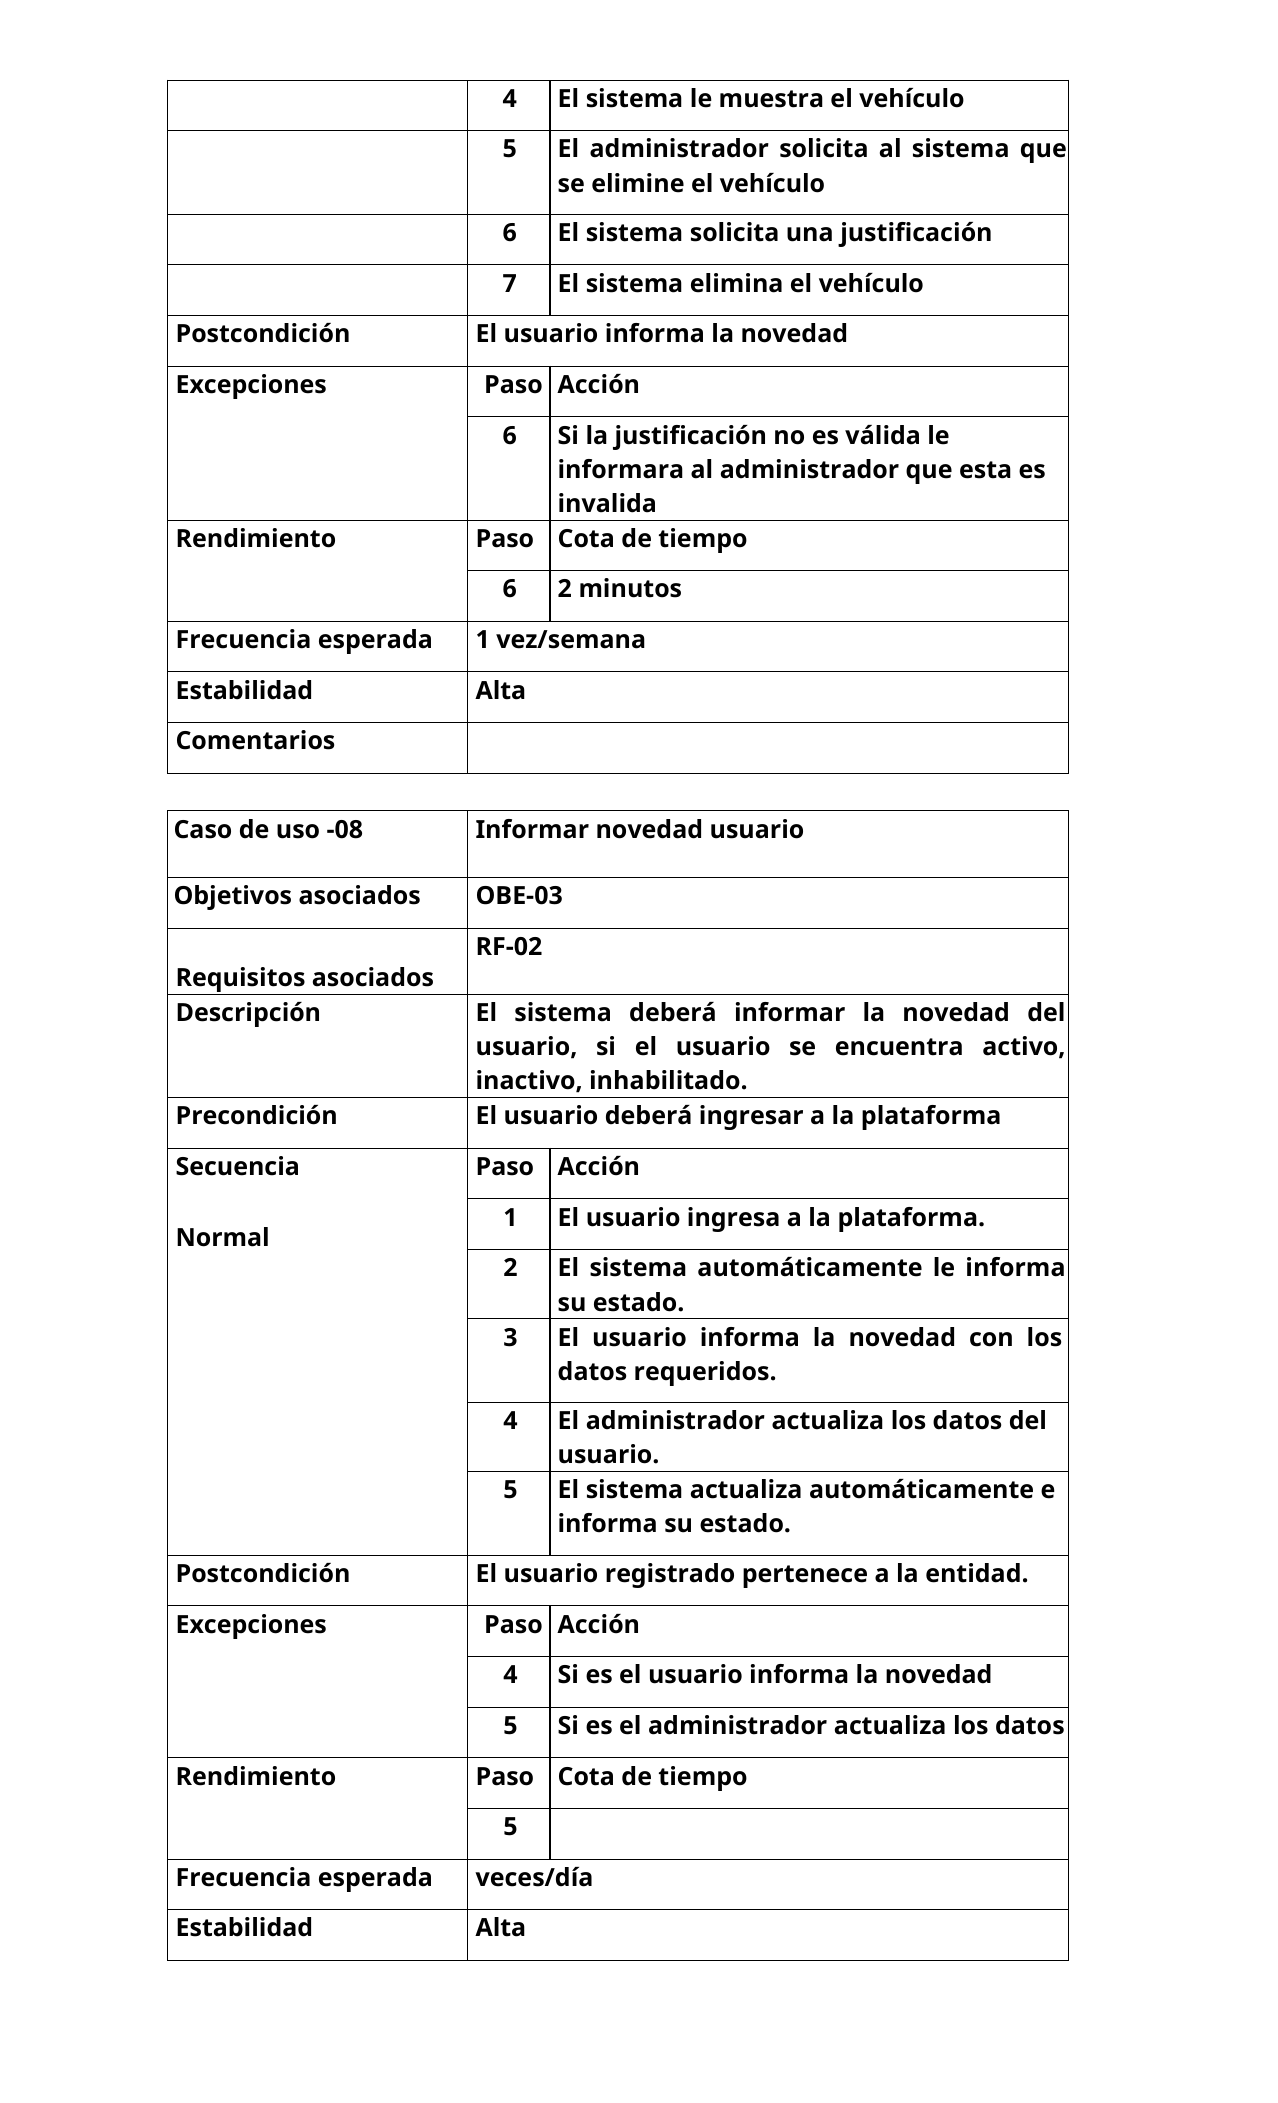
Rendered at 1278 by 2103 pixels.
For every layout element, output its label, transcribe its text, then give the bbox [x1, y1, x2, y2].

table_cell Si es el usuario informa la novedad [551, 1657, 1068, 1707]
table_cell 6 [468, 417, 549, 519]
table_cell El sistema le muestra el vehículo [551, 81, 1068, 130]
table_cell Rendimiento [168, 1758, 467, 1858]
table_cell Excepciones [168, 367, 467, 519]
table_cell [551, 1809, 1068, 1858]
table_cell Paso [468, 1758, 549, 1808]
table_cell El sistema elimina el vehículo [551, 265, 1068, 315]
table_cell 2 minutos [551, 571, 1068, 621]
table_cell El usuario informa la novedad [468, 316, 1068, 366]
table_cell El administrador solicita al sistema que se elimine el vehículo [551, 131, 1068, 214]
table_cell veces/día [468, 1860, 1068, 1909]
table_cell 2 [468, 1250, 549, 1318]
table_cell Postcondición [168, 316, 467, 366]
table_cell 5 [468, 1472, 549, 1554]
table_cell Frecuencia esperada [168, 1860, 467, 1909]
table_cell [168, 215, 467, 264]
table_cell Acción [551, 1149, 1068, 1198]
table_header Informar novedad usuario [468, 811, 1068, 877]
table_header Caso de uso -08 [168, 811, 467, 877]
table_cell 4 [468, 1657, 549, 1707]
table_cell Requisitos asociados [168, 929, 467, 994]
table_cell El sistema actualiza automáticamente e informa su estado. [551, 1472, 1068, 1554]
table_cell Acción [551, 1606, 1068, 1656]
table_cell 6 [468, 571, 549, 621]
table_cell 4 [468, 1403, 549, 1471]
table_cell Precondición [168, 1098, 467, 1148]
table_cell 1 vez/semana [468, 622, 1068, 671]
table_cell 6 [468, 215, 549, 264]
table_cell Acción [551, 367, 1068, 416]
table_cell El administrador actualiza los datos del usuario. [551, 1403, 1068, 1471]
table_cell Frecuencia esperada [168, 622, 467, 671]
table_cell Alta [468, 1910, 1068, 1960]
table_cell Cota de tiempo [551, 521, 1068, 570]
table_cell Excepciones [168, 1606, 467, 1757]
table_cell 5 [468, 1708, 549, 1757]
table_cell [468, 723, 1068, 773]
table_cell Si es el administrador actualiza los datos [551, 1708, 1068, 1757]
table_cell Cota de tiempo [551, 1758, 1068, 1808]
table_cell Si la justificación no es válida le informara al administrador que esta es invalida [551, 417, 1068, 519]
table_cell Comentarios [168, 723, 467, 773]
table_cell El sistema automáticamente le informa su estado. [551, 1250, 1068, 1318]
table_cell Paso [468, 521, 549, 570]
table_cell El sistema deberá informar la novedad del usuario, si el usuario se encuentra activo, inactivo, inhabilitado. [468, 995, 1068, 1097]
table_cell Rendimiento [168, 521, 467, 621]
table_cell OBE-03 [468, 878, 1068, 927]
table_cell Paso [468, 367, 549, 416]
table_cell 5 [468, 131, 549, 214]
table_cell RF-02 [468, 929, 1068, 994]
table_cell Secuencia Normal [168, 1149, 467, 1554]
table_cell Objetivos asociados [168, 878, 467, 927]
table_cell El usuario informa la novedad con los datos requeridos. [551, 1319, 1068, 1402]
table_cell 1 [468, 1199, 549, 1249]
table_cell 4 [468, 81, 549, 130]
table_cell El usuario ingresa a la plataforma. [551, 1199, 1068, 1249]
table_cell Alta [468, 672, 1068, 722]
table_cell Paso [468, 1606, 549, 1656]
table_cell Estabilidad [168, 1910, 467, 1960]
table_cell [168, 81, 467, 130]
table_cell El usuario deberá ingresar a la plataforma [468, 1098, 1068, 1148]
table_cell 3 [468, 1319, 549, 1402]
table_cell [168, 131, 467, 214]
table_cell Descripción [168, 995, 467, 1097]
table_cell Postcondición [168, 1556, 467, 1605]
table_cell El usuario registrado pertenece a la entidad. [468, 1556, 1068, 1605]
table_cell 7 [468, 265, 549, 315]
table_cell Estabilidad [168, 672, 467, 722]
table_cell El sistema solicita una justificación [551, 215, 1068, 264]
table_cell 5 [468, 1809, 549, 1858]
table_cell Paso [468, 1149, 549, 1198]
table_cell [168, 265, 467, 315]
